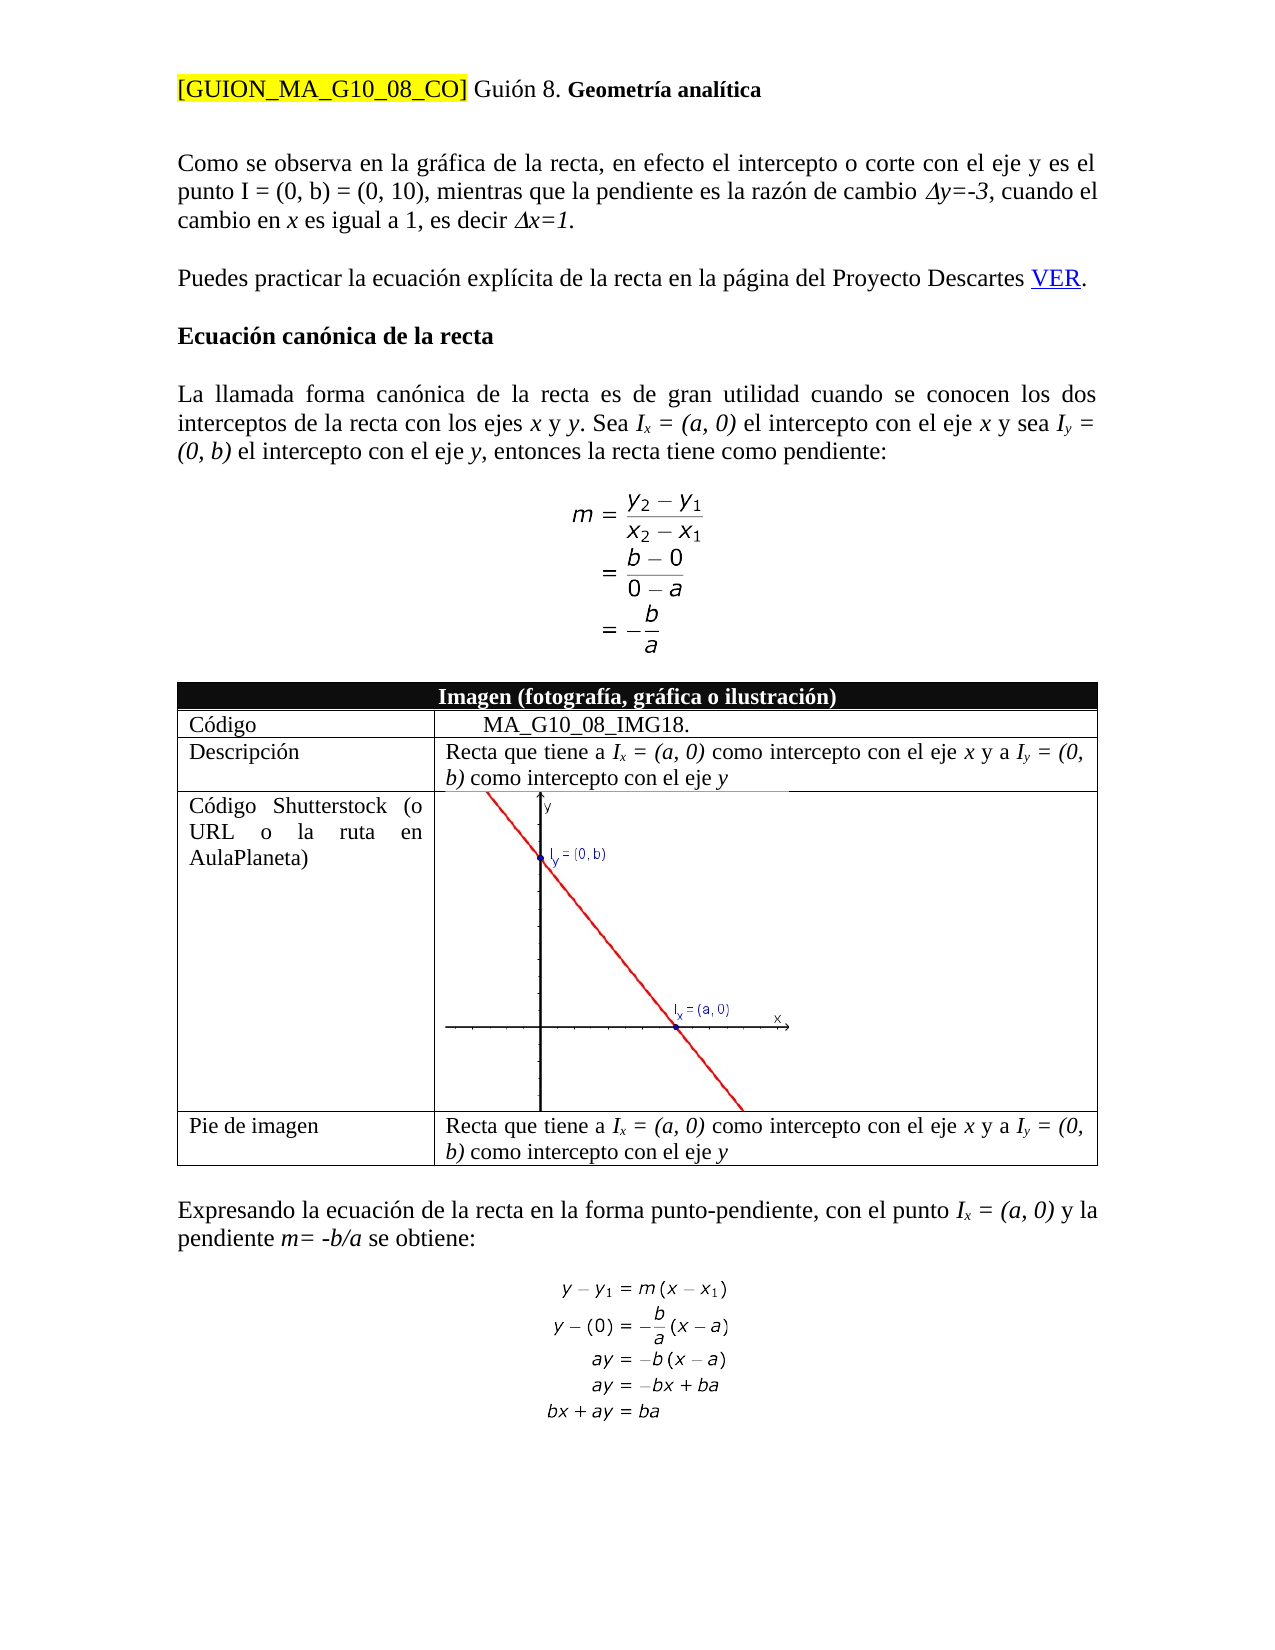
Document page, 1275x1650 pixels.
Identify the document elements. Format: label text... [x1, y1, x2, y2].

table_cell [789, 792, 1097, 1111]
table_cell [435, 792, 445, 1111]
table_cell Recta que tiene a Ix = (a, 0) como intercepto con el eje x y a Iy = (0, b) como intercepto con el eje y [435, 738, 1097, 791]
table_cell Código Shutterstock (o URL o la ruta en AulaPlaneta) [178, 792, 434, 1111]
picture [572, 494, 703, 653]
table_cell Recta que tiene a Ix = (a, 0) como intercepto con el eje x y a Iy = (0, b) como intercepto con el eje y [435, 1112, 1097, 1164]
text Ecuación canónica de la recta [177, 321, 1098, 350]
table_header Imagen (fotografía, gráfica o ilustración) [178, 683, 1097, 709]
picture [547, 1281, 728, 1421]
text Como se observa en la gráfica de la recta, en efecto el intercepto o corte con el eje y es el punto I = (0, b) = (0, 10), mientras que la pendiente es la razón de cambio y=-3, cuando el cambio en x es igual a 1, es decir x=1. [177, 148, 1098, 234]
text Expresando la ecuación de la recta en la forma punto-pendiente, con el punto Ix = (a, 0) y la pendiente m= -b/a se obtiene: [177, 1195, 1098, 1252]
picture [445, 791, 789, 1111]
table_cell Descripción [178, 738, 434, 791]
table_cell Pie de imagen [178, 1112, 434, 1164]
table_cell Código [178, 711, 434, 737]
text Puedes practicar la ecuación explícita de la recta en la página del Proyecto Descartes VER. [177, 263, 1098, 292]
text La llamada forma canónica de la recta es de gran utilidad cuando se conocen los dos interceptos de la recta con los ejes x y y. Sea Ix = (a, 0) el intercepto con el eje x y sea Iy = (0, b) el intercepto con el eje y, entonces la recta tiene como pendiente: [177, 379, 1098, 465]
table_cell [435, 711, 1097, 737]
